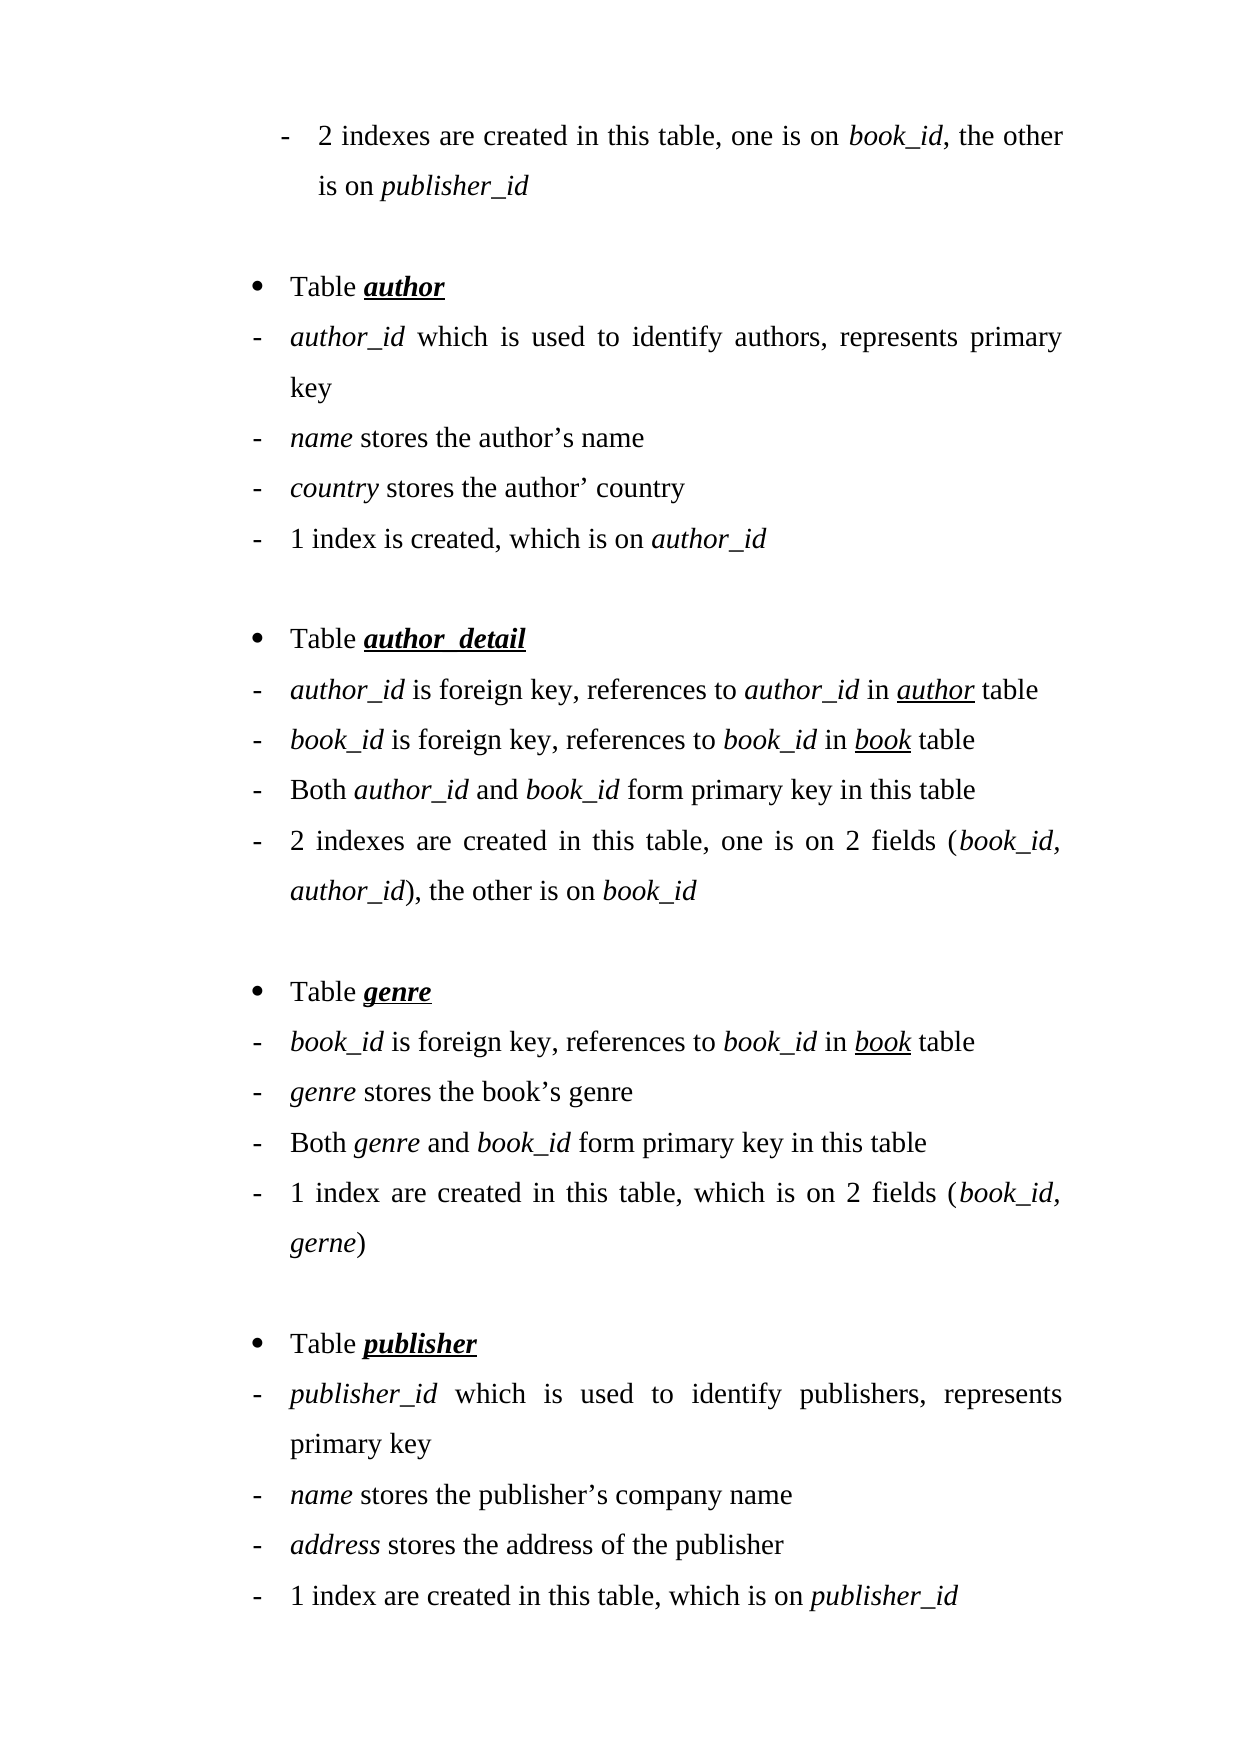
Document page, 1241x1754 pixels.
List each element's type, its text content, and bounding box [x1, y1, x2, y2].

list Table author [252, 269, 1063, 303]
list book_id is foreign key, references to book_id in book table [252, 722, 1063, 756]
list genre stores the book’s genre [252, 1074, 1063, 1108]
list Table publisher [252, 1326, 1063, 1359]
list 1 index are created in this table, which is on 2 fields (book_id, gerne) [252, 1175, 1063, 1259]
list Both author_id and book_id form primary key in this table [252, 772, 1063, 806]
list Both genre and book_id form primary key in this table [252, 1125, 1063, 1158]
list Table genre [252, 974, 1063, 1007]
list 2 indexes are created in this table, one is on book_id, the other is on publisher_id [280, 118, 1063, 202]
list address stores the address of the publisher [252, 1527, 1063, 1561]
list name stores the publisher’s company name [252, 1477, 1063, 1511]
list country stores the author’ country [252, 470, 1063, 504]
list name stores the author’s name [252, 420, 1063, 454]
list 1 index are created in this table, which is on publisher_id [252, 1578, 1063, 1611]
list author_id which is used to identify authors, represents primary key [252, 319, 1063, 403]
list 2 indexes are created in this table, one is on 2 fields (book_id, author_id), the other is on book_id [252, 823, 1063, 907]
list Table author_detail [252, 621, 1063, 655]
list 1 index is created, which is on author_id [252, 521, 1063, 554]
list publisher_id which is used to identify publishers, represents primary key [252, 1376, 1063, 1460]
list author_id is foreign key, references to author_id in author table [252, 672, 1063, 705]
list book_id is foreign key, references to book_id in book table [252, 1024, 1063, 1058]
